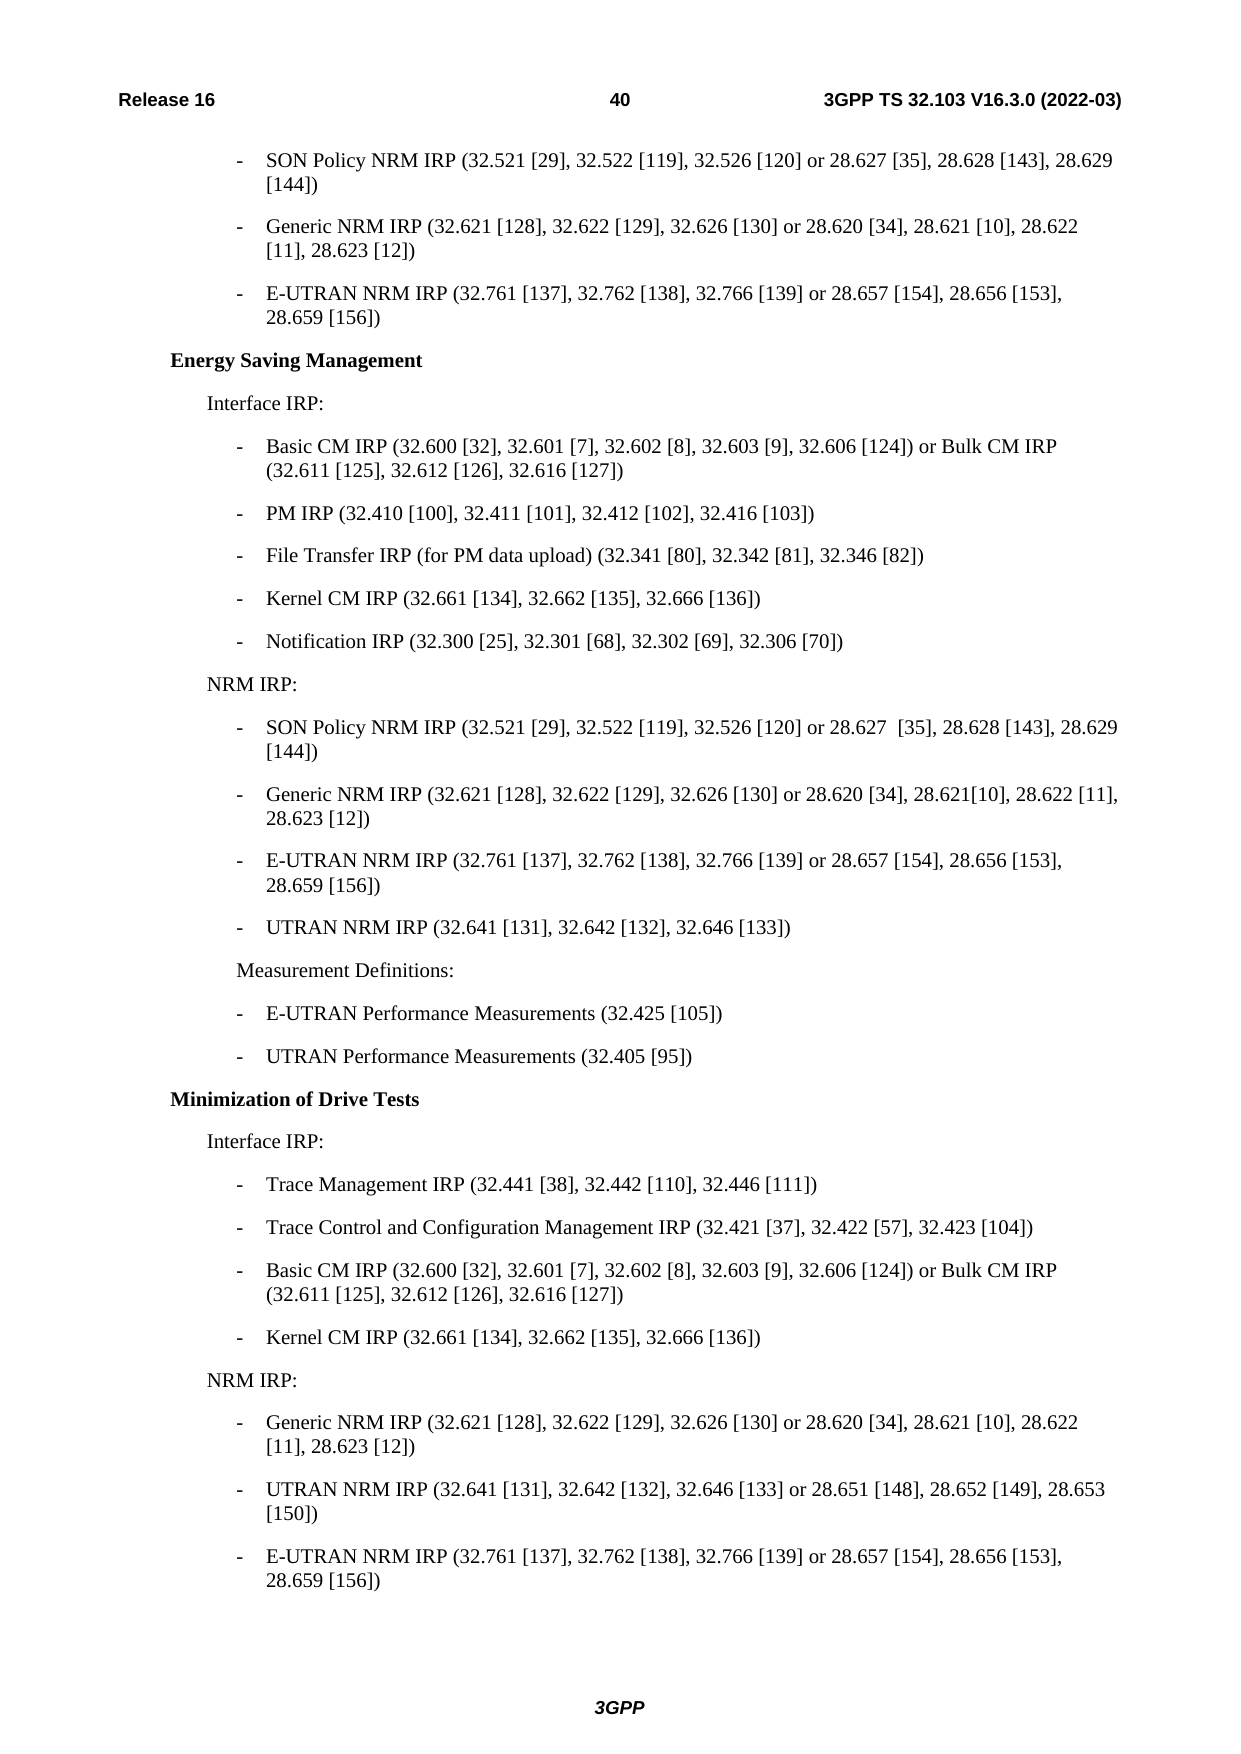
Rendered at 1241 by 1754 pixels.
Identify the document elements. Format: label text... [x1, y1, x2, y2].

text - UTRAN NRM IRP (32.641 [131], 32.642 [132], 32.646 [133]) [236, 915, 1122, 939]
text Measurement Definitions: [236, 958, 1122, 982]
text Minimization of Drive Tests [118, 1087, 1122, 1111]
text - Trace Control and Configuration Management IRP (32.421 [37], 32.422 [57], 32.423 [104]) [236, 1215, 1122, 1239]
text - Kernel CM IRP (32.661 [134], 32.662 [135], 32.666 [136]) [236, 1325, 1122, 1349]
text Interface IRP: [207, 1129, 1122, 1153]
text - PM IRP (32.410 [100], 32.411 [101], 32.412 [102], 32.416 [103]) [236, 501, 1122, 525]
text - SON Policy NRM IRP (32.521 [29], 32.522 [119], 32.526 [120] or 28.627 [35], 28.628 [143], 28.629 [144]) [236, 715, 1122, 763]
text Interface IRP: [207, 391, 1122, 415]
text - E-UTRAN Performance Measurements (32.425 [105]) [236, 1001, 1122, 1025]
text - UTRAN NRM IRP (32.641 [131], 32.642 [132], 32.646 [133] or 28.651 [148], 28.652 [149], 28.653 [150]) [236, 1477, 1122, 1525]
text - Generic NRM IRP (32.621 [128], 32.622 [129], 32.626 [130] or 28.620 [34], 28.621 [10], 28.622 [11], 28.623 [12]) [236, 1410, 1122, 1458]
text Energy Saving Management [118, 348, 1122, 372]
text - File Transfer IRP (for PM data upload) (32.341 [80], 32.342 [81], 32.346 [82]) [236, 543, 1122, 567]
text - Generic NRM IRP (32.621 [128], 32.622 [129], 32.626 [130] or 28.620 [34], 28.621[10], 28.622 [11], 28.623 [12]) [236, 782, 1122, 830]
text - Trace Management IRP (32.441 [38], 32.442 [110], 32.446 [111]) [236, 1172, 1122, 1196]
text - Kernel CM IRP (32.661 [134], 32.662 [135], 32.666 [136]) [236, 586, 1122, 610]
text NRM IRP: [207, 1367, 1122, 1392]
text - E-UTRAN NRM IRP (32.761 [137], 32.762 [138], 32.766 [139] or 28.657 [154], 28.656 [153], 28.659 [156]) [236, 848, 1122, 897]
text - Basic CM IRP (32.600 [32], 32.601 [7], 32.602 [8], 32.603 [9], 32.606 [124]) or Bulk CM IRP (32.611 [125], 32.612 [126], 32.616 [127]) [236, 1258, 1122, 1306]
text - E-UTRAN NRM IRP (32.761 [137], 32.762 [138], 32.766 [139] or 28.657 [154], 28.656 [153], 28.659 [156]) [236, 281, 1122, 329]
text NRM IRP: [207, 672, 1122, 696]
text - E-UTRAN NRM IRP (32.761 [137], 32.762 [138], 32.766 [139] or 28.657 [154], 28.656 [153], 28.659 [156]) [236, 1544, 1122, 1592]
text - UTRAN Performance Measurements (32.405 [95]) [236, 1044, 1122, 1068]
text - Basic CM IRP (32.600 [32], 32.601 [7], 32.602 [8], 32.603 [9], 32.606 [124]) or Bulk CM IRP (32.611 [125], 32.612 [126], 32.616 [127]) [236, 434, 1122, 482]
text - Notification IRP (32.300 [25], 32.301 [68], 32.302 [69], 32.306 [70]) [236, 629, 1122, 653]
text - SON Policy NRM IRP (32.521 [29], 32.522 [119], 32.526 [120] or 28.627 [35], 28.628 [143], 28.629 [144]) [236, 147, 1122, 196]
text - Generic NRM IRP (32.621 [128], 32.622 [129], 32.626 [130] or 28.620 [34], 28.621 [10], 28.622 [11], 28.623 [12]) [236, 214, 1122, 262]
